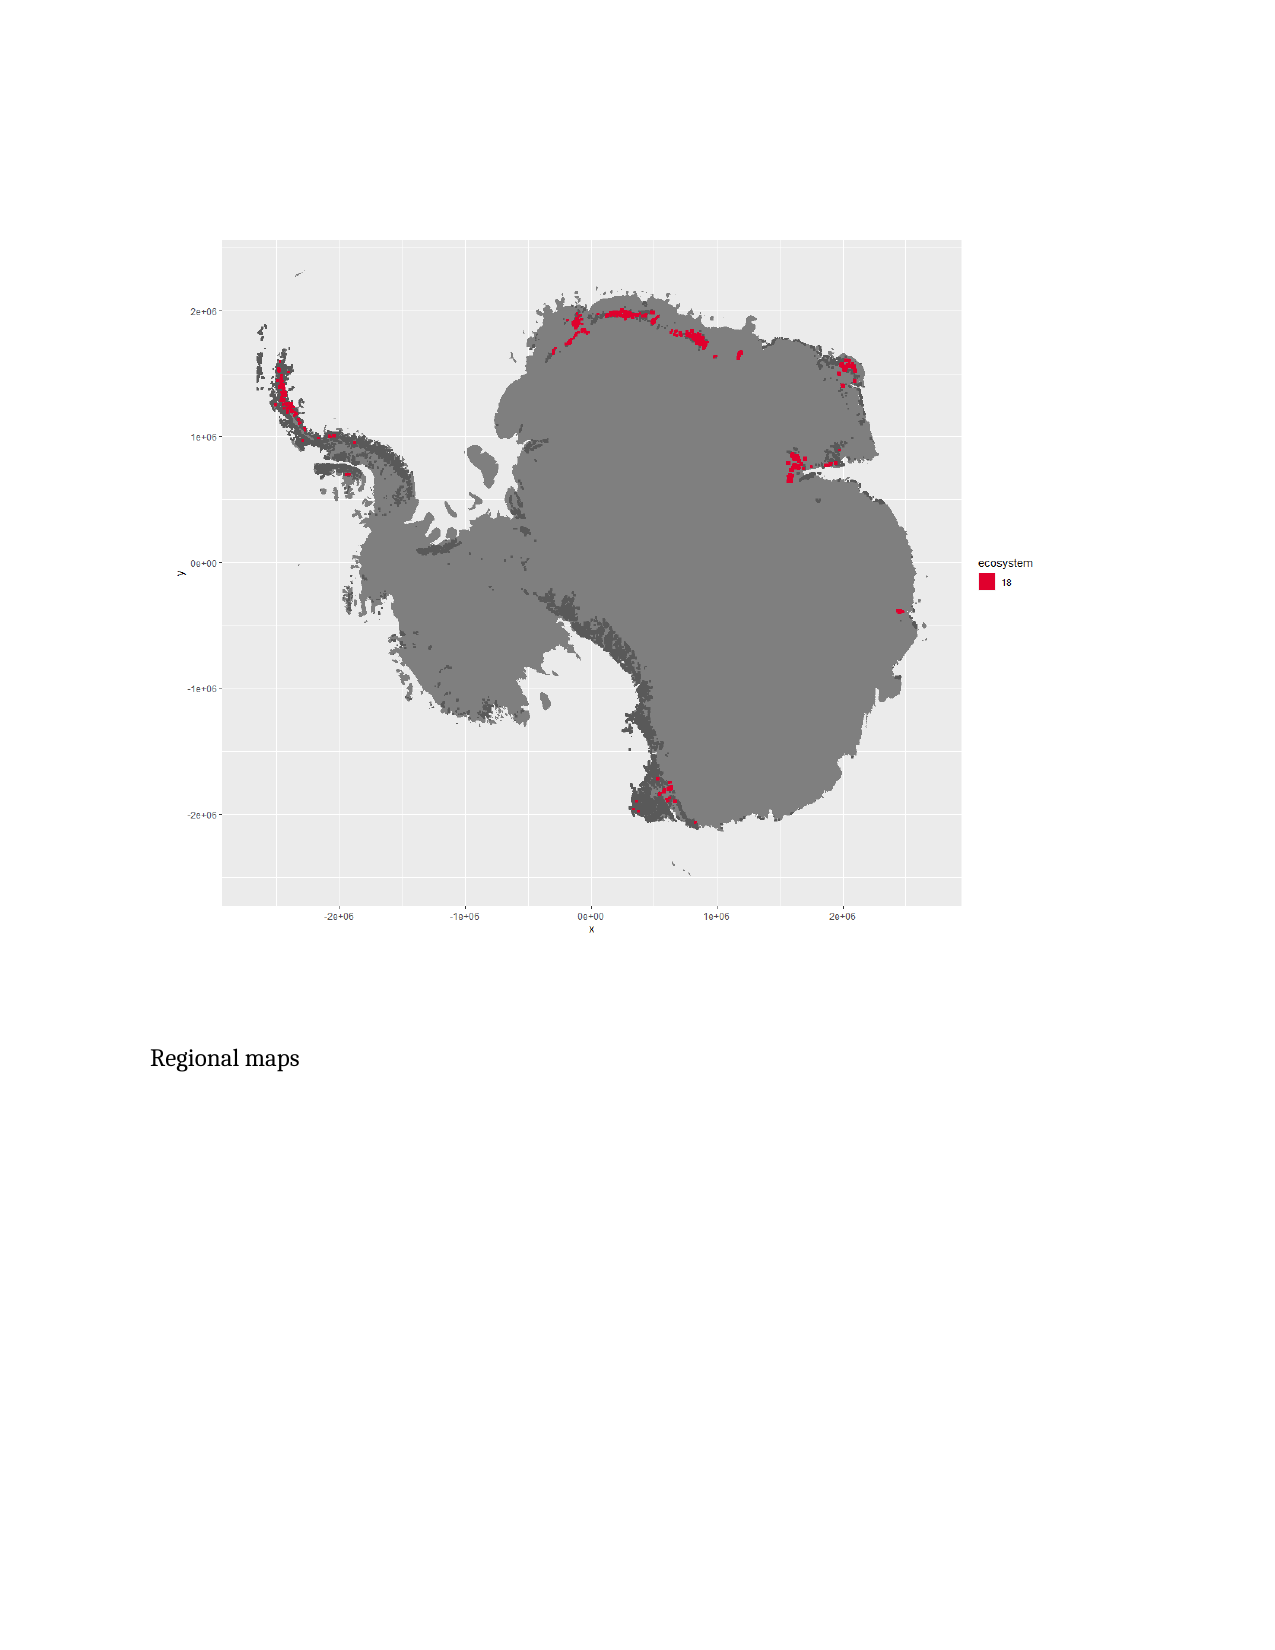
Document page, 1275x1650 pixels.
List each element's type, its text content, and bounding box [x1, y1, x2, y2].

picture [168, 150, 1044, 1025]
text Regional maps [150, 1044, 1125, 1072]
